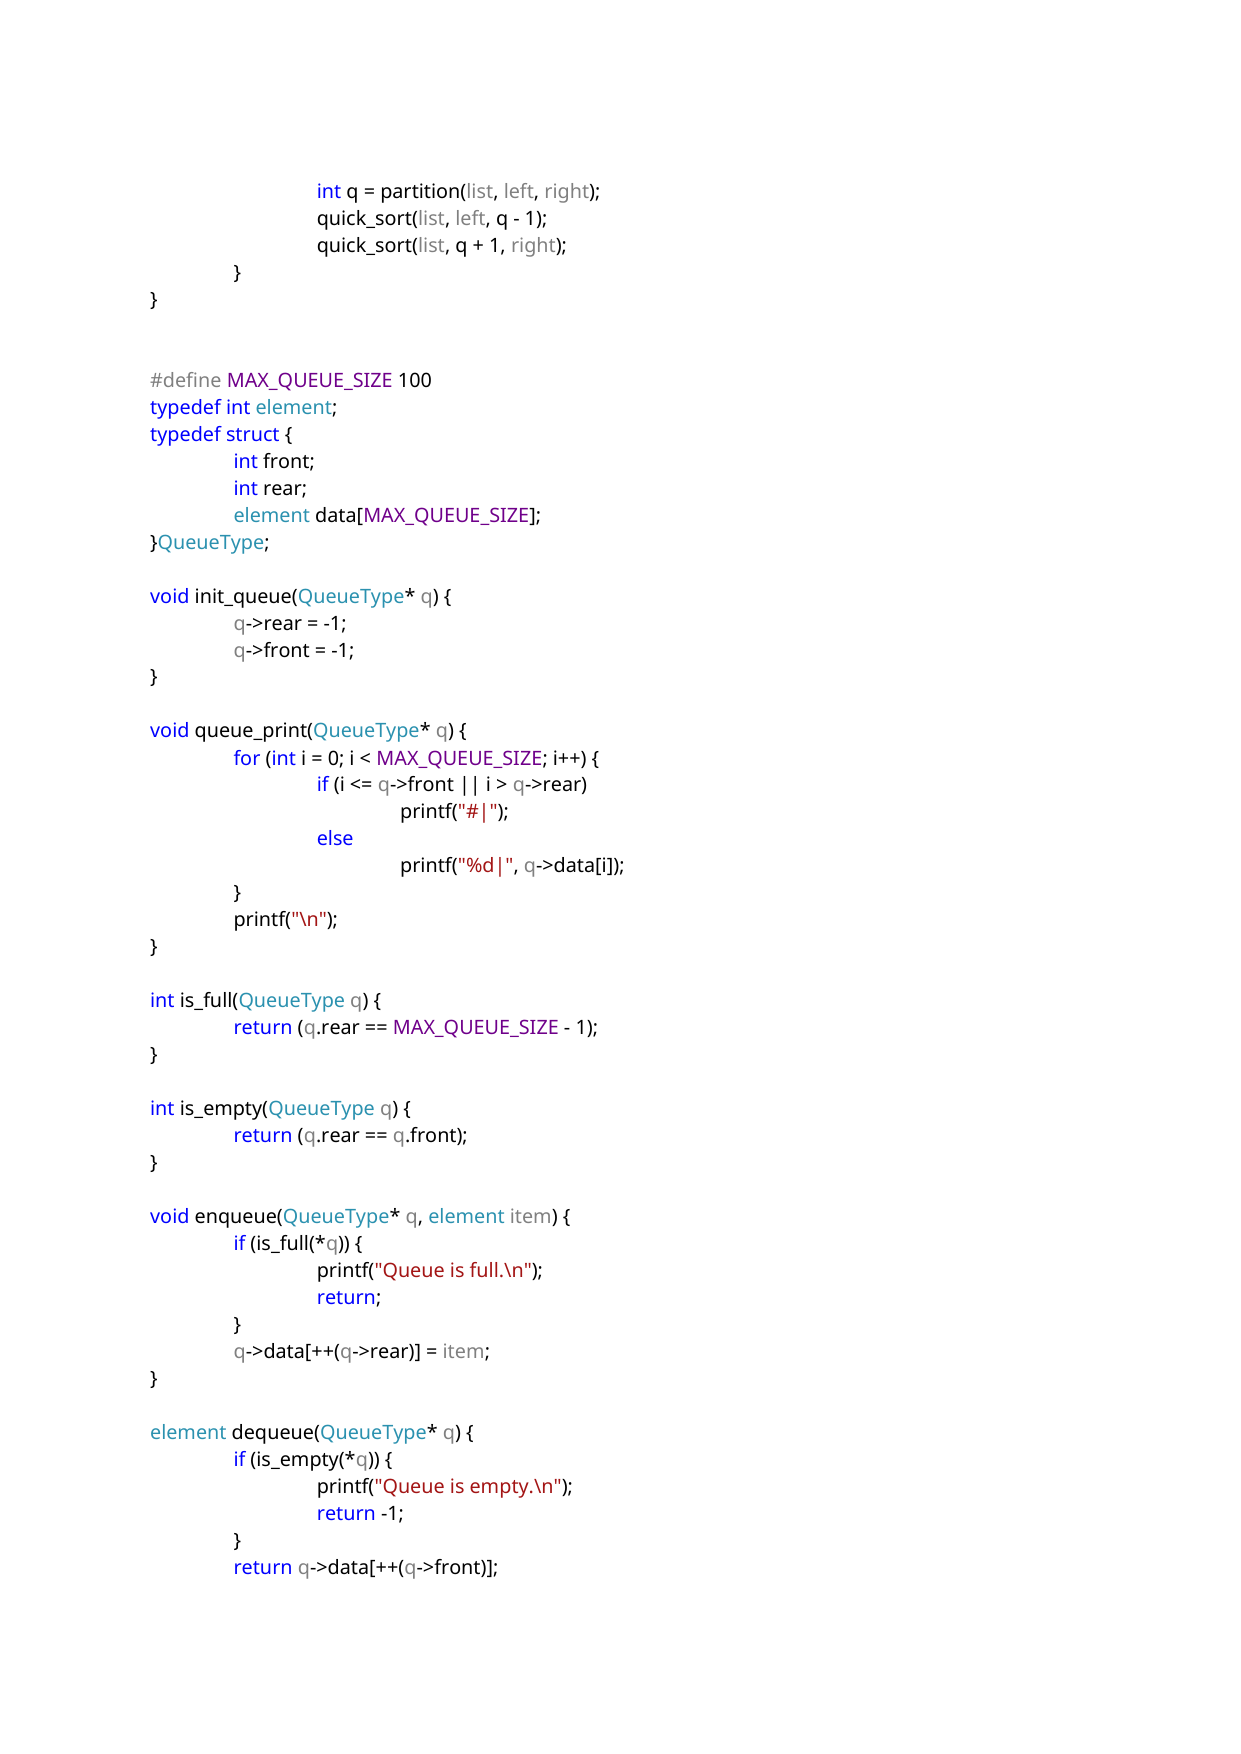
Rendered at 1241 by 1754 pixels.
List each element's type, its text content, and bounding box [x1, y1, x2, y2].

text int is_full(QueueType q) { [150, 987, 1090, 1013]
text q->rear = -1; [150, 609, 1090, 636]
text element data[MAX_QUEUE_SIZE]; [150, 501, 1090, 528]
text } [150, 1310, 1090, 1337]
text } [150, 1364, 1090, 1391]
text quick_sort(list, q + 1, right); [150, 231, 1090, 258]
text printf("\n"); [150, 906, 1090, 933]
text int q = partition(list, left, right); [150, 177, 1090, 204]
text typedef int element; [150, 393, 1090, 420]
text else [150, 825, 1090, 852]
text int rear; [150, 474, 1090, 501]
text #define MAX_QUEUE_SIZE 100 [150, 366, 1090, 393]
text if (is_full(*q)) { [150, 1229, 1090, 1256]
text printf("#|"); [150, 798, 1090, 825]
text }QueueType; [150, 528, 1090, 555]
text } [150, 933, 1090, 959]
text void enqueue(QueueType* q, element item) { [150, 1202, 1090, 1229]
text q->data[++(q->rear)] = item; [150, 1337, 1090, 1364]
text if (is_empty(*q)) { [150, 1445, 1090, 1472]
text element dequeue(QueueType* q) { [150, 1418, 1090, 1445]
text q->front = -1; [150, 636, 1090, 663]
text } [150, 1526, 1090, 1553]
text } [150, 258, 1090, 285]
text printf("Queue is full.\n"); [150, 1256, 1090, 1283]
text int front; [150, 447, 1090, 474]
text } [150, 663, 1090, 690]
text printf("Queue is empty.\n"); [150, 1472, 1090, 1499]
text return (q.rear == q.front); [150, 1121, 1090, 1148]
text } [150, 879, 1090, 906]
text quick_sort(list, left, q - 1); [150, 204, 1090, 231]
text if (i <= q->front || i > q->rear) [150, 771, 1090, 798]
text void init_queue(QueueType* q) { [150, 582, 1090, 609]
text for (int i = 0; i < MAX_QUEUE_SIZE; i++) { [150, 744, 1090, 771]
text return; [150, 1283, 1090, 1310]
text } [150, 285, 1090, 312]
text typedef struct { [150, 420, 1090, 447]
text void queue_print(QueueType* q) { [150, 717, 1090, 744]
text return -1; [150, 1499, 1090, 1526]
text int is_empty(QueueType q) { [150, 1094, 1090, 1121]
text } [150, 1041, 1090, 1067]
text return (q.rear == MAX_QUEUE_SIZE - 1); [150, 1013, 1090, 1041]
text } [150, 1148, 1090, 1175]
text printf("%d|", q->data[i]); [150, 852, 1090, 879]
text return q->data[++(q->front)]; [150, 1553, 1090, 1580]
